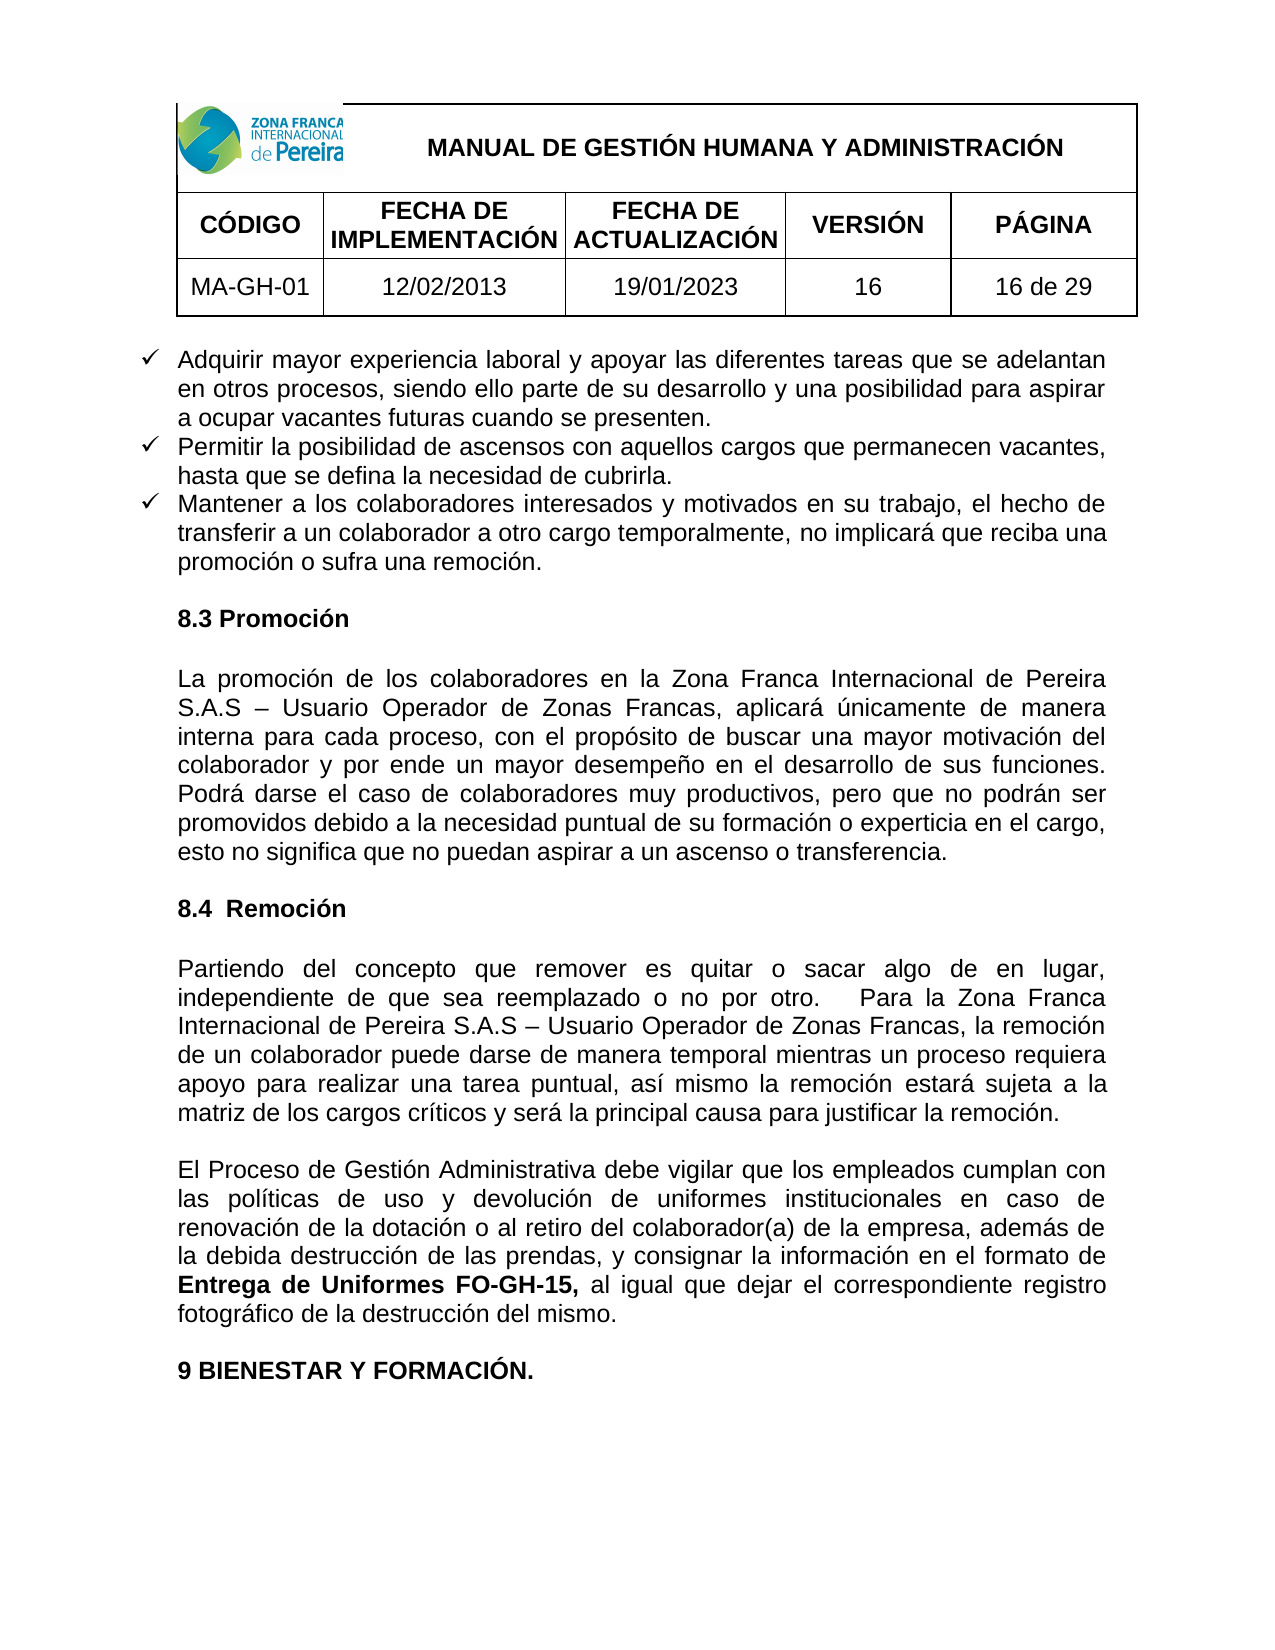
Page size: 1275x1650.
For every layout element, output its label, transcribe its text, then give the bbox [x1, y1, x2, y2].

text 9 BIENESTAR Y FORMACIÓN. [177, 1356, 1107, 1385]
text 8.4 Remoción [177, 894, 1107, 923]
list Mantener a los colaboradores interesados y motivados en su trabajo, el hecho de transferir a un colaborador a otro cargo temporalmente, no implicará que reciba una promoción o sufra una remoción. [140, 489, 1107, 576]
picture [177, 102, 343, 175]
list Adquirir mayor experiencia laboral y apoyar las diferentes tareas que se adelantan en otros procesos, siendo ello parte de su desarrollo y una posibilidad para aspirar a ocupar vacantes futuras cuando se presenten. [140, 345, 1107, 432]
text 8.3 Promoción [177, 604, 1107, 633]
list El Proceso de Gestión Administrativa debe vigilar que los empleados cumplan con las políticas de uso y devolución de uniformes institucionales en caso de renovación de la dotación o al retiro del colaborador(a) de la empresa, además de la debida destrucción de las prendas, y consignar la información en el formato de Entrega de Uniformes FO-GH-15, al igual que dejar el correspondiente registro fotográfico de la destrucción del mismo. [177, 1155, 1107, 1328]
text La promoción de los colaboradores en la Zona Franca Internacional de Pereira S.A.S – Usuario Operador de Zonas Francas, aplicará únicamente de manera interna para cada proceso, con el propósito de buscar una mayor motivación del colaborador y por ende un mayor desempeño en el desarrollo de sus funciones. Podrá darse el caso de colaboradores muy productivos, pero que no podrán ser promovidos debido a la necesidad puntual de su formación o experticia en el cargo, esto no significa que no puedan aspirar a un ascenso o transferencia. [177, 664, 1107, 865]
list Permitir la posibilidad de ascensos con aquellos cargos que permanecen vacantes, hasta que se defina la necesidad de cubrirla. [140, 432, 1107, 489]
text Partiendo del concepto que remover es quitar o sacar algo de en lugar, independiente de que sea reemplazado o no por otro. Para la Zona Franca Internacional de Pereira S.A.S – Usuario Operador de Zonas Francas, la remoción de un colaborador puede darse de manera temporal mientras un proceso requiera apoyo para realizar una tarea puntual, así mismo la remoción estará sujeta a la matriz de los cargos críticos y será la principal causa para justificar la remoción. [177, 954, 1107, 1126]
